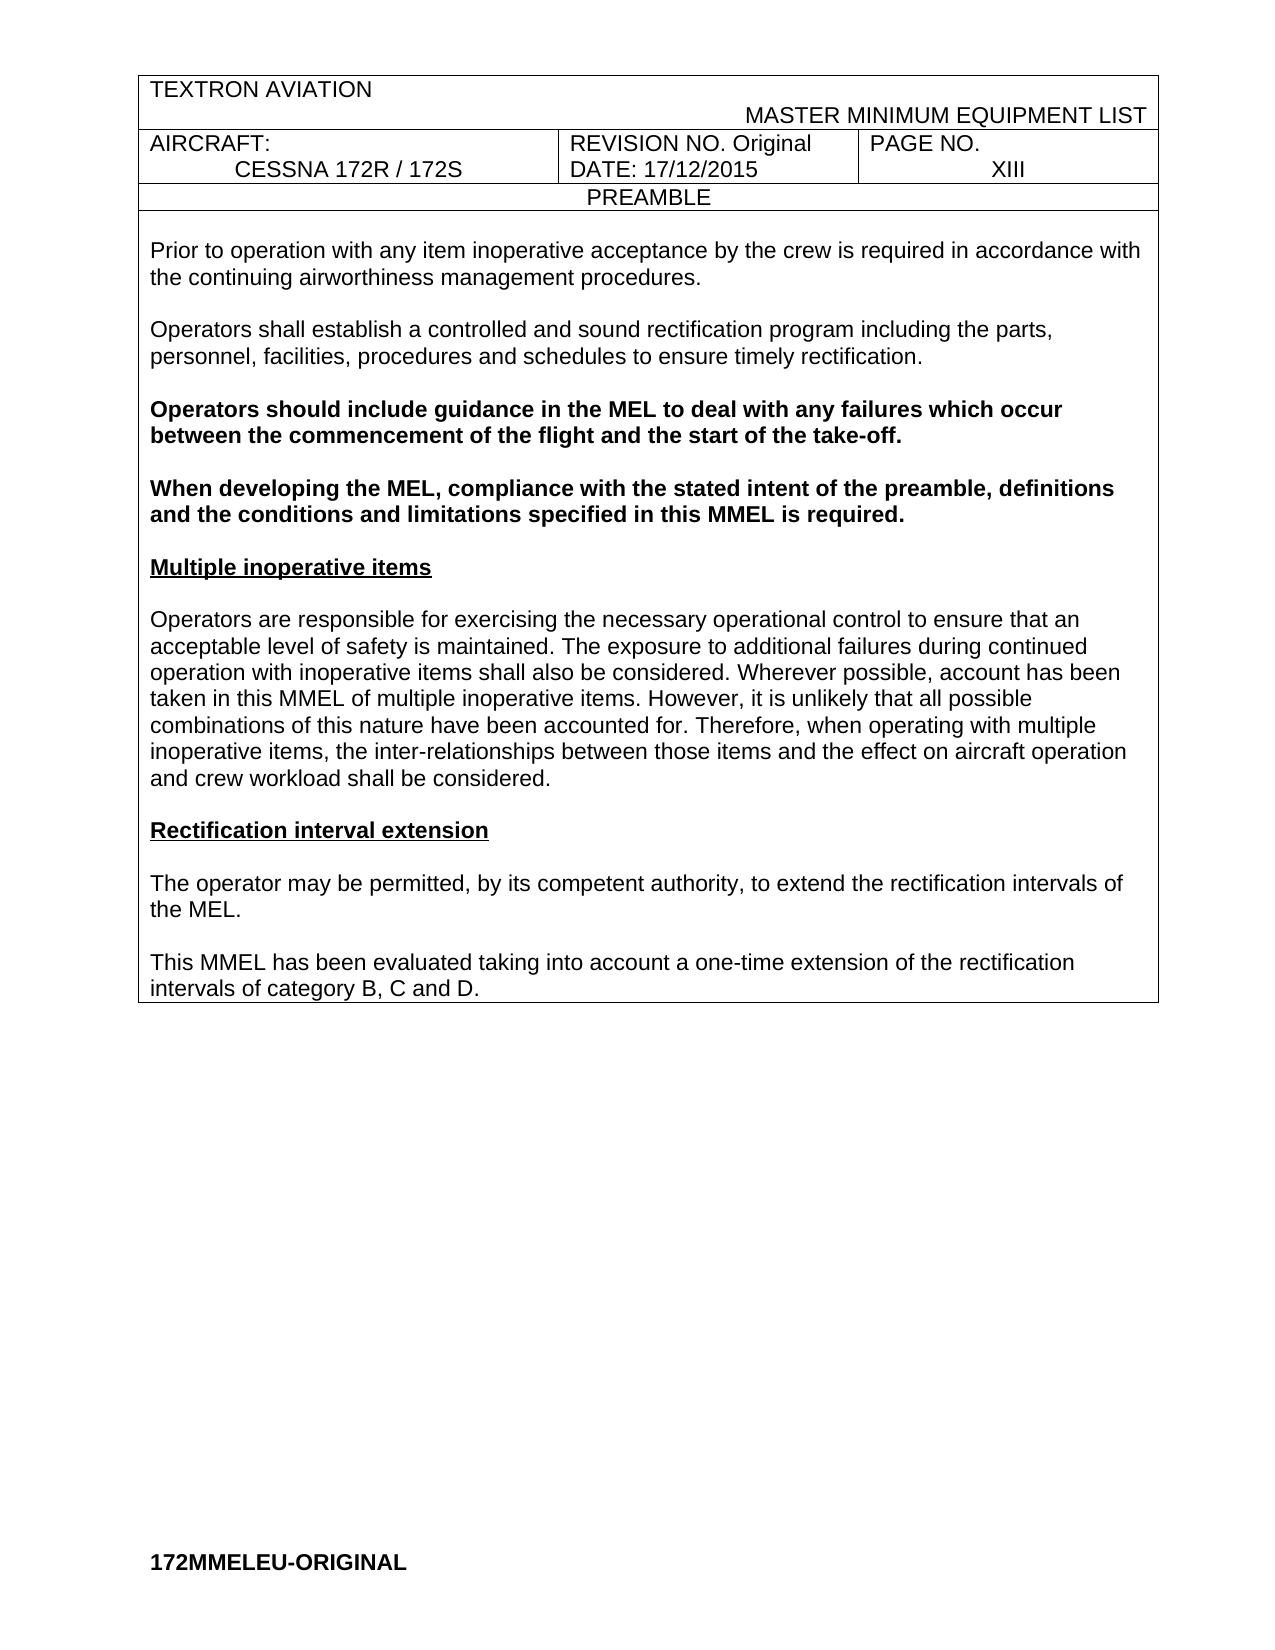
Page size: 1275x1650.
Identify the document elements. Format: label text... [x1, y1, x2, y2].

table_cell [139, 211, 1158, 1002]
table_header PREAMBLE [139, 184, 1158, 210]
